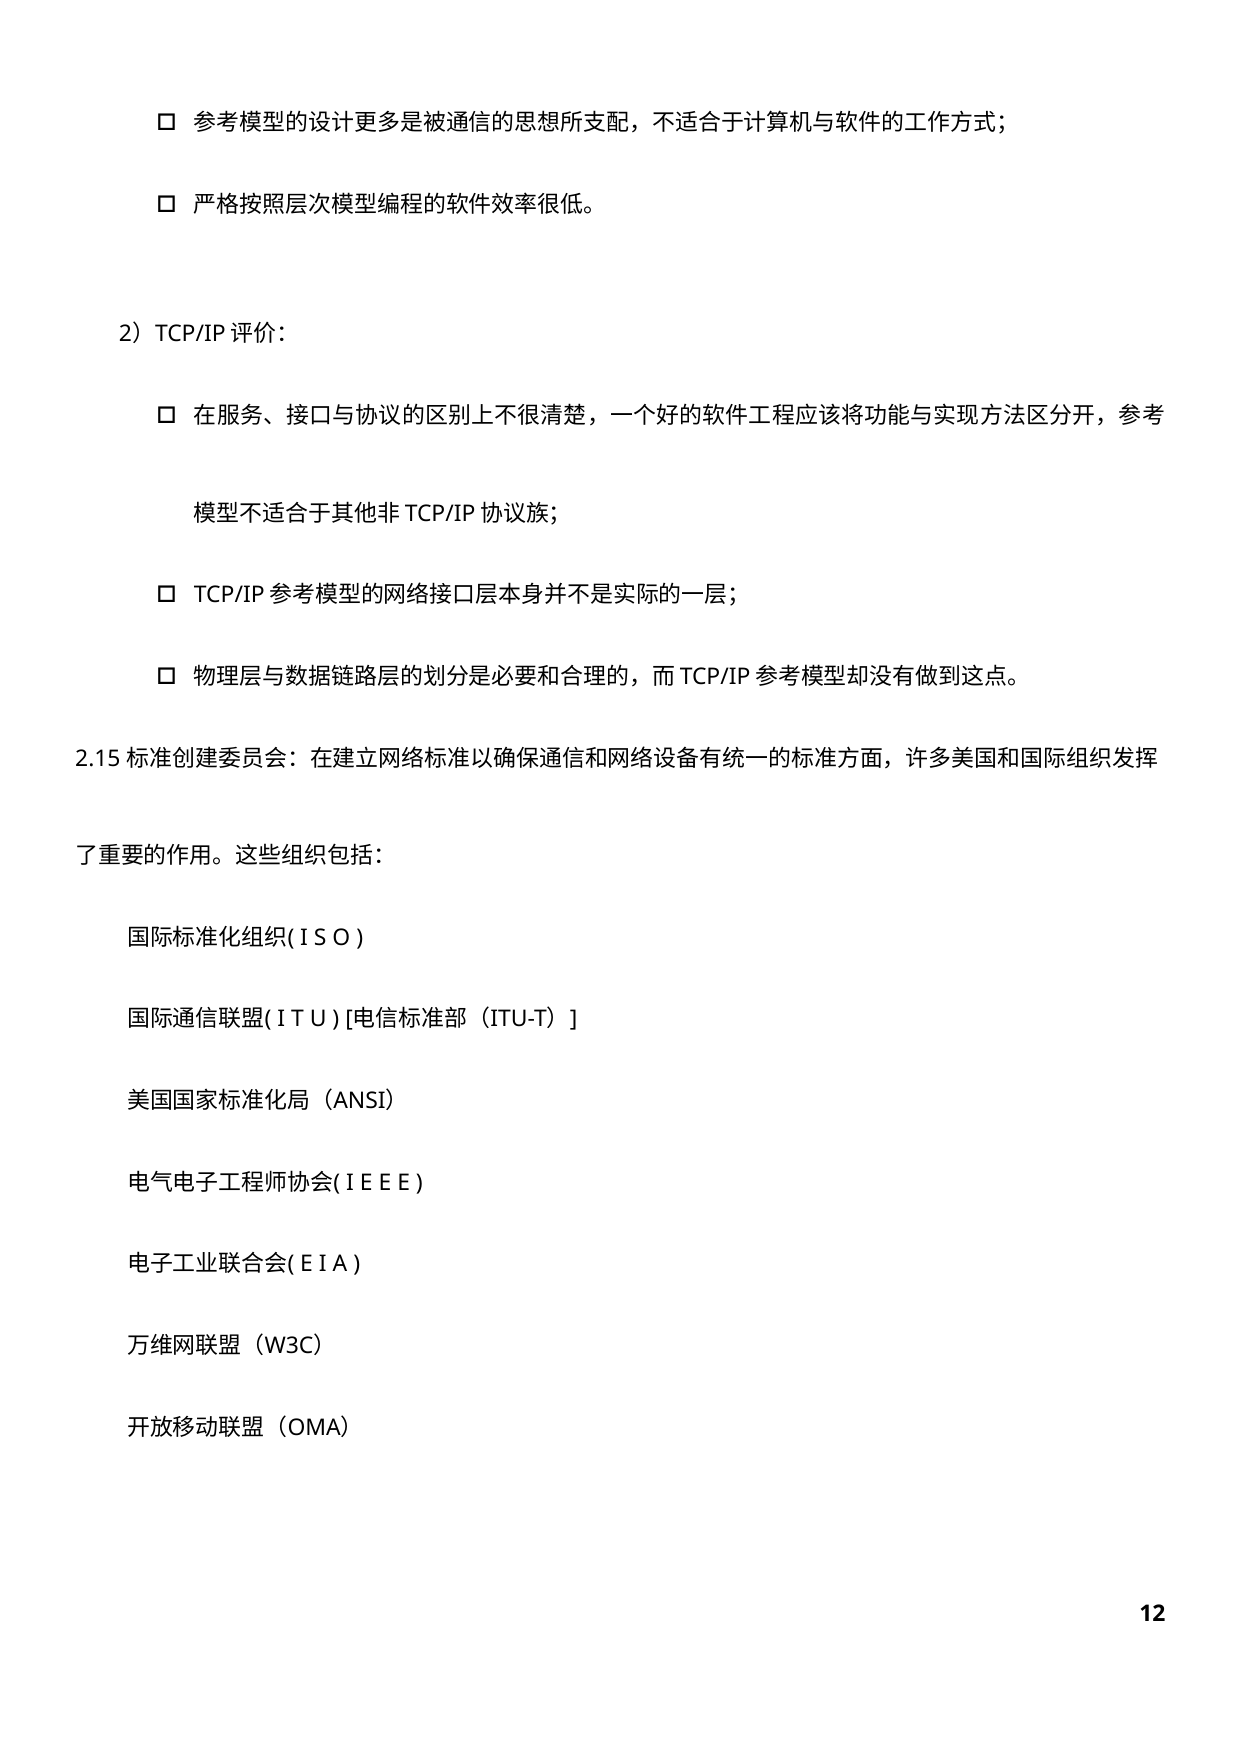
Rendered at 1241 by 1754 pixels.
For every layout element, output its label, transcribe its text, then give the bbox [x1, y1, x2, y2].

text 国际标准化组织( I S O ) [75, 903, 1165, 968]
list 严格按照层次模型编程的软件效率很低。 [156, 170, 1165, 235]
text 开放移动联盟（OMA） [75, 1393, 1165, 1458]
text 美国国家标准化局（ANSI） [75, 1066, 1165, 1131]
text 万维网联盟（W3C） [75, 1311, 1165, 1376]
list 在服务、接口与协议的区别上不很清楚，一个好的软件工程应该将功能与实现方法区分开，参考模型不适合于其他非TCP/IP协议族； [156, 381, 1165, 544]
text 电子工业联合会( E I A ) [75, 1229, 1165, 1294]
text 电气电子工程师协会( I E E E ) [75, 1148, 1165, 1213]
text 2）TCP/IP评价： [119, 299, 1165, 364]
list TCP/IP参考模型的网络接口层本身并不是实际的一层； [156, 560, 1165, 625]
text 2.15 标准创建委员会：在建立网络标准以确保通信和网络设备有统一的标准方面，许多美国和国际组织发挥了重要的作用。这些组织包括： [75, 724, 1165, 886]
list 参考模型的设计更多是被通信的思想所支配，不适合于计算机与软件的工作方式； [156, 88, 1165, 153]
list 物理层与数据链路层的划分是必要和合理的，而TCP/IP参考模型却没有做到这点。 [156, 642, 1165, 707]
text 国际通信联盟( I T U ) [电信标准部（ITU-T）] [75, 984, 1165, 1049]
